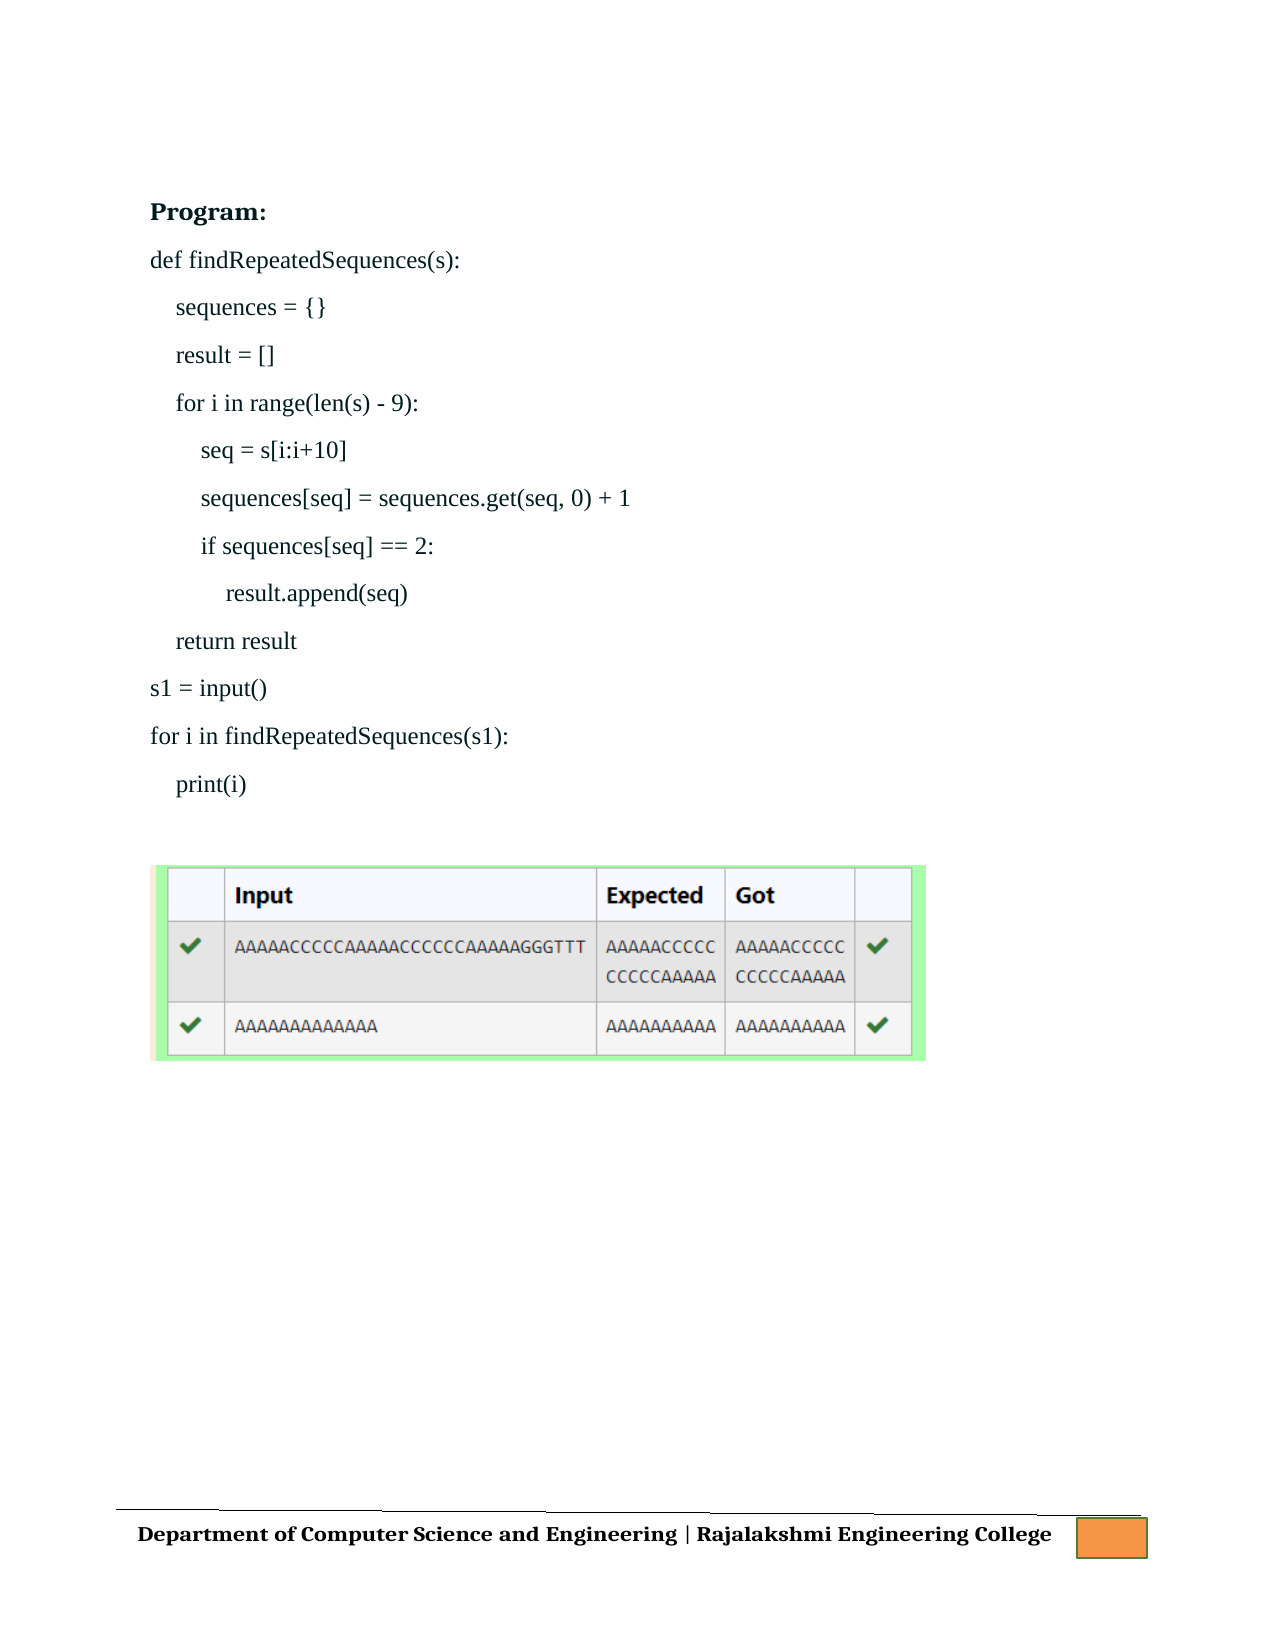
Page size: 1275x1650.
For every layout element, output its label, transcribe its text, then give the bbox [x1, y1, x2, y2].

text for i in findRepeatedSequences(s1): print(i) [150, 721, 509, 798]
subtitle Program: [150, 198, 1204, 226]
text def findRepeatedSequences(s): sequences = {} [150, 245, 461, 321]
picture [150, 865, 926, 1061]
text sequences[seq] = sequences.get(seq, 0) + 1 if sequences[seq] == 2: [201, 483, 631, 560]
text for i in range(len(s) - 9): seq = s[i:i+10] [175, 388, 421, 464]
text s1 = input() [150, 674, 1204, 702]
text result = [] [176, 340, 1204, 369]
text result.append(seq) return result [176, 578, 410, 655]
